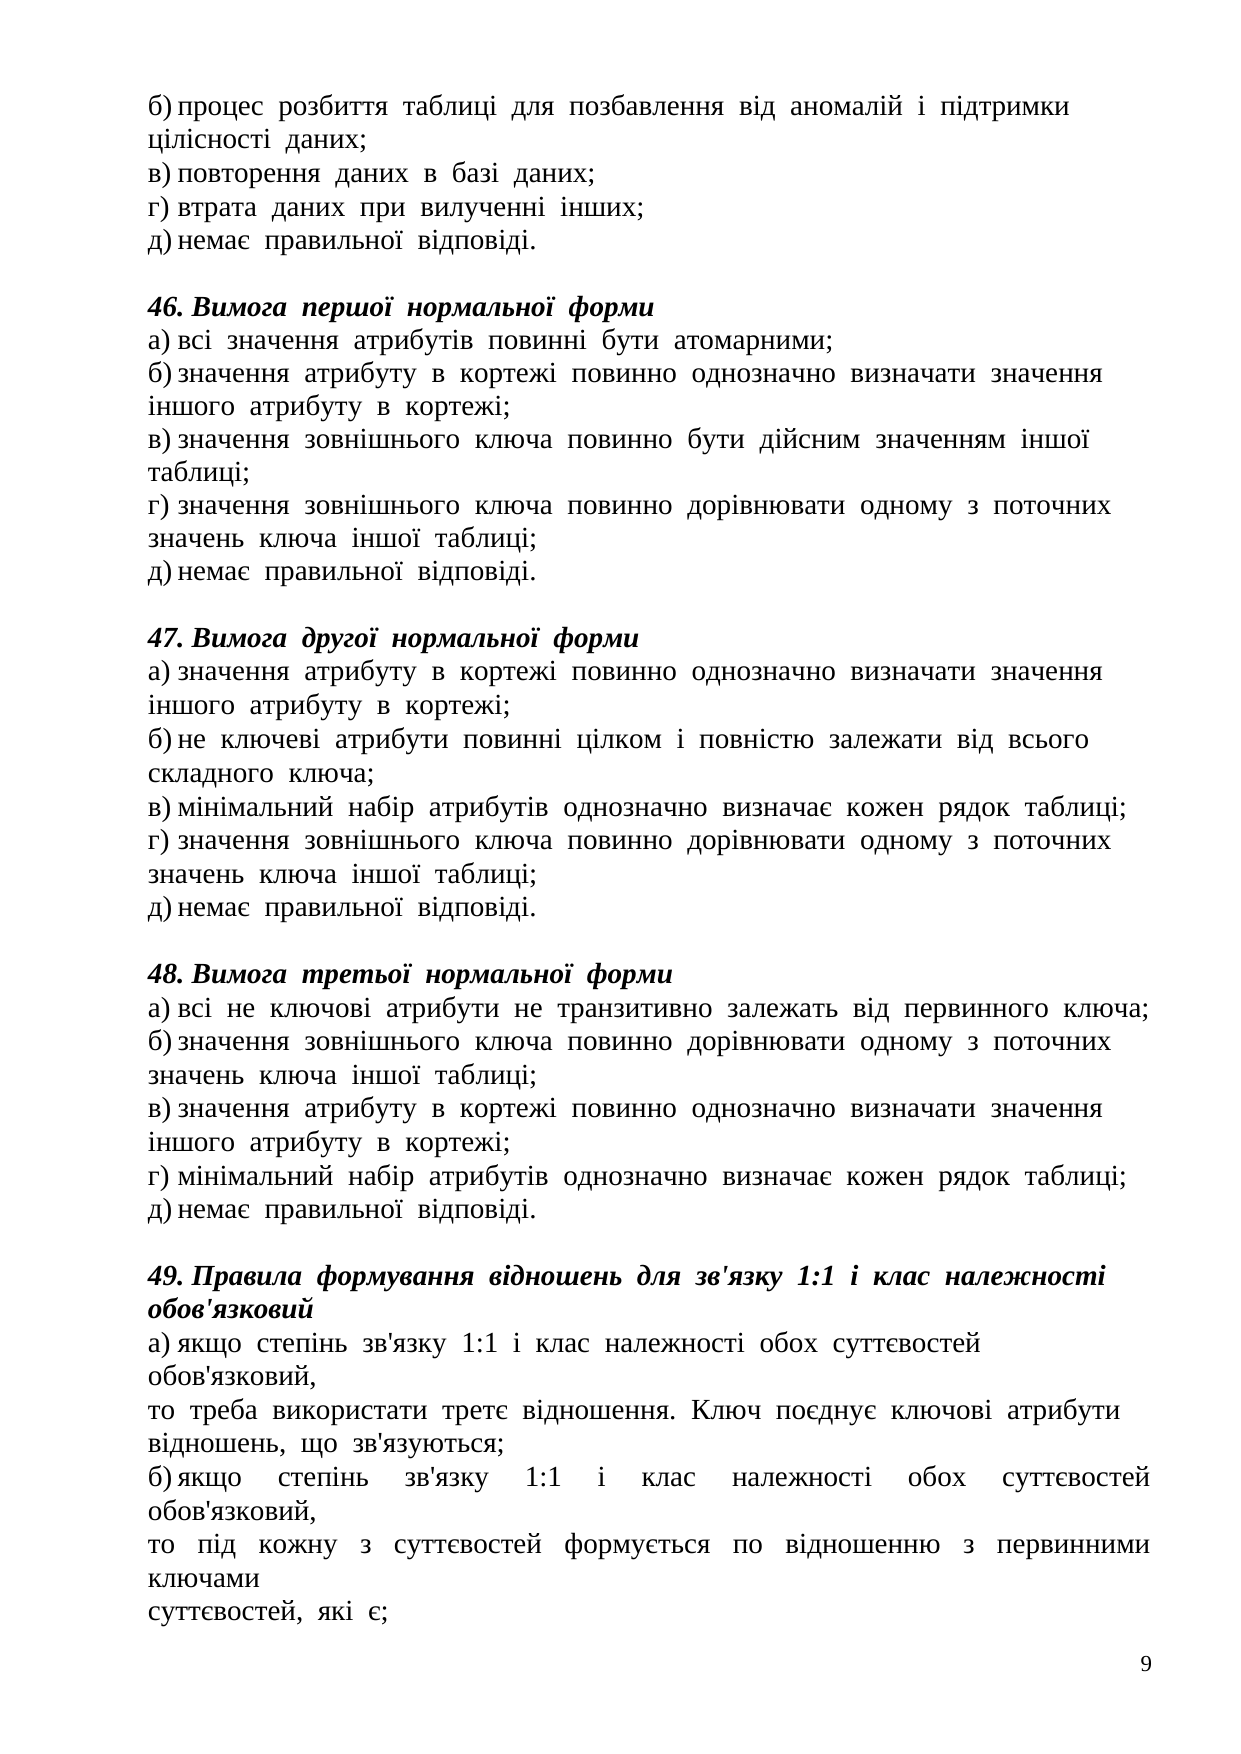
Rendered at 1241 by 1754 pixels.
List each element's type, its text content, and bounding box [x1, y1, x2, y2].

text а) якщо степінь зв'язку 1:1 і клас належності обох суттєвостей обов'язковий, то треба використати третє відношення. Ключ поєднує ключові атрибути відношень, що зв'язуються; [148, 1325, 1152, 1459]
text г) значення зовнішнього ключа повинно дорівнювати одному з поточних значень ключа іншої таблиці; [148, 823, 1152, 890]
text б) якщо степінь зв'язку 1:1 і клас належності обох суттєвостей обов'язковий, то під кожну з суттєвостей формується по відношенню з первинними ключами суттєвостей, які є; [148, 1459, 1152, 1627]
text г) мінімальний набір атрибутів однозначно визначає кожен рядок таблиці; [148, 1158, 1152, 1192]
text б) значення зовнішнього ключа повинно дорівнювати одному з поточних значень ключа іншої таблиці; [148, 1024, 1152, 1091]
text б) процес розбиття таблиці для позбавлення від аномалій і підтримки цілісності даних; [148, 88, 1152, 156]
text в) повторення даних в базі даних; [148, 156, 1152, 189]
text б) не ключеві атрибути повинні цілком і повністю залежати від всього складного ключа; [148, 722, 1152, 789]
text д) немає правильної відповіді. [148, 1192, 1152, 1225]
text в) мінімальний набір атрибутів однозначно визначає кожен рядок таблиці; [148, 789, 1152, 823]
text д) немає правильної відповіді. [148, 890, 1152, 923]
text а) всі значення атрибутів повинні бути атомарними; [148, 323, 1152, 356]
text 47. Вимога другої нормальної форми [148, 621, 1152, 654]
text в) значення атрибуту в кортежі повинно однозначно визначати значення іншого атрибуту в кортежі; [148, 1091, 1152, 1158]
text б) значення атрибуту в кортежі повинно однозначно визначати значення іншого атрибуту в кортежі; [148, 356, 1152, 422]
text 49. Правила формування відношень для зв'язку 1:1 і клас належності обов'язковий [148, 1258, 1152, 1325]
text 46. Вимога першої нормальної форми [148, 290, 1152, 323]
text а) всі не ключові атрибути не транзитивно залежать від первинного ключа; [148, 991, 1152, 1024]
text а) значення атрибуту в кортежі повинно однозначно визначати значення іншого атрибуту в кортежі; [148, 654, 1152, 721]
text д) немає правильної відповіді. [148, 554, 1152, 587]
text 48. Вимога третьої нормальної форми [148, 957, 1152, 991]
text в) значення зовнішнього ключа повинно бути дійсним значенням іншої таблиці; [148, 422, 1152, 488]
text д) немає правильної відповіді. [148, 223, 1152, 256]
text г) втрата даних при вилученні інших; [148, 189, 1152, 223]
text г) значення зовнішнього ключа повинно дорівнювати одному з поточних значень ключа іншої таблиці; [148, 488, 1152, 554]
